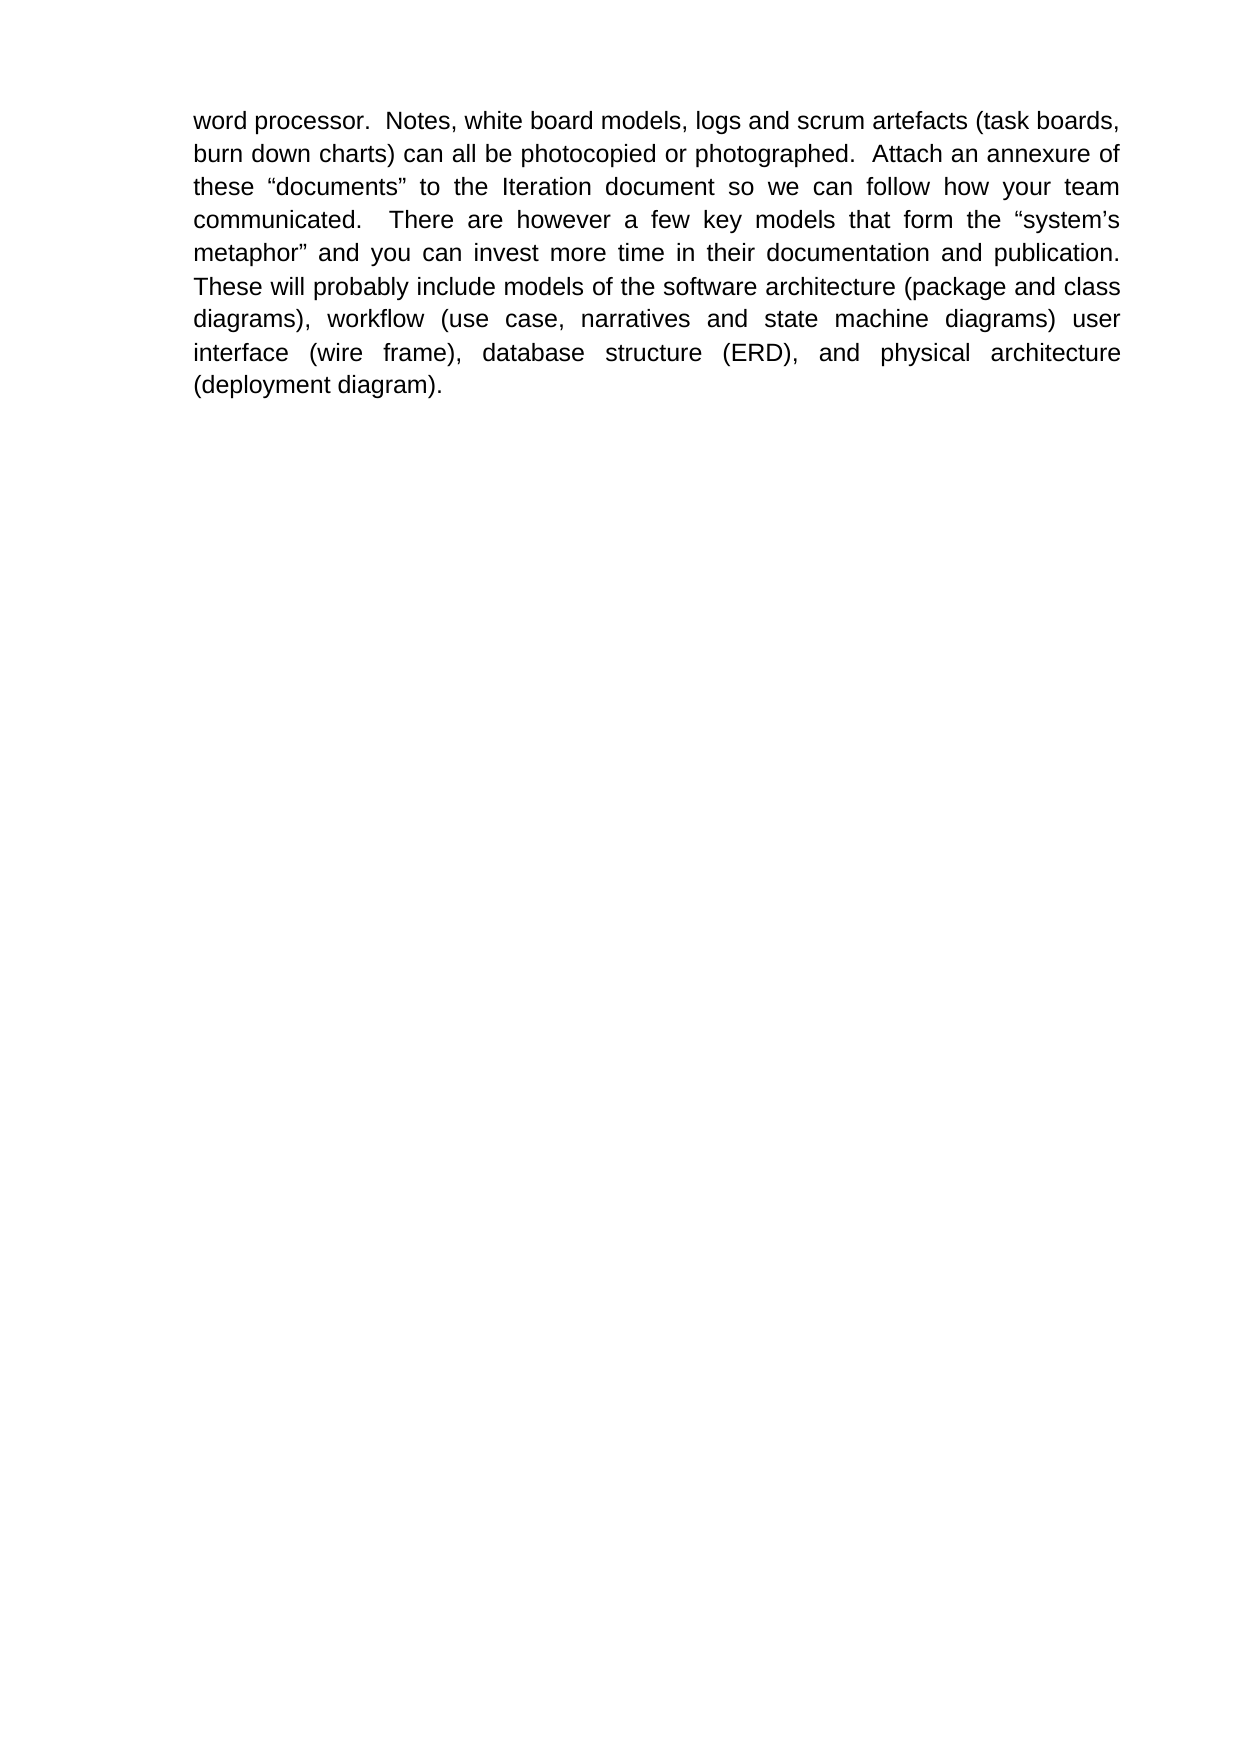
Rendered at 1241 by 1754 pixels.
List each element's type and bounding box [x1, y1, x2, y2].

list [156, 106, 1122, 399]
